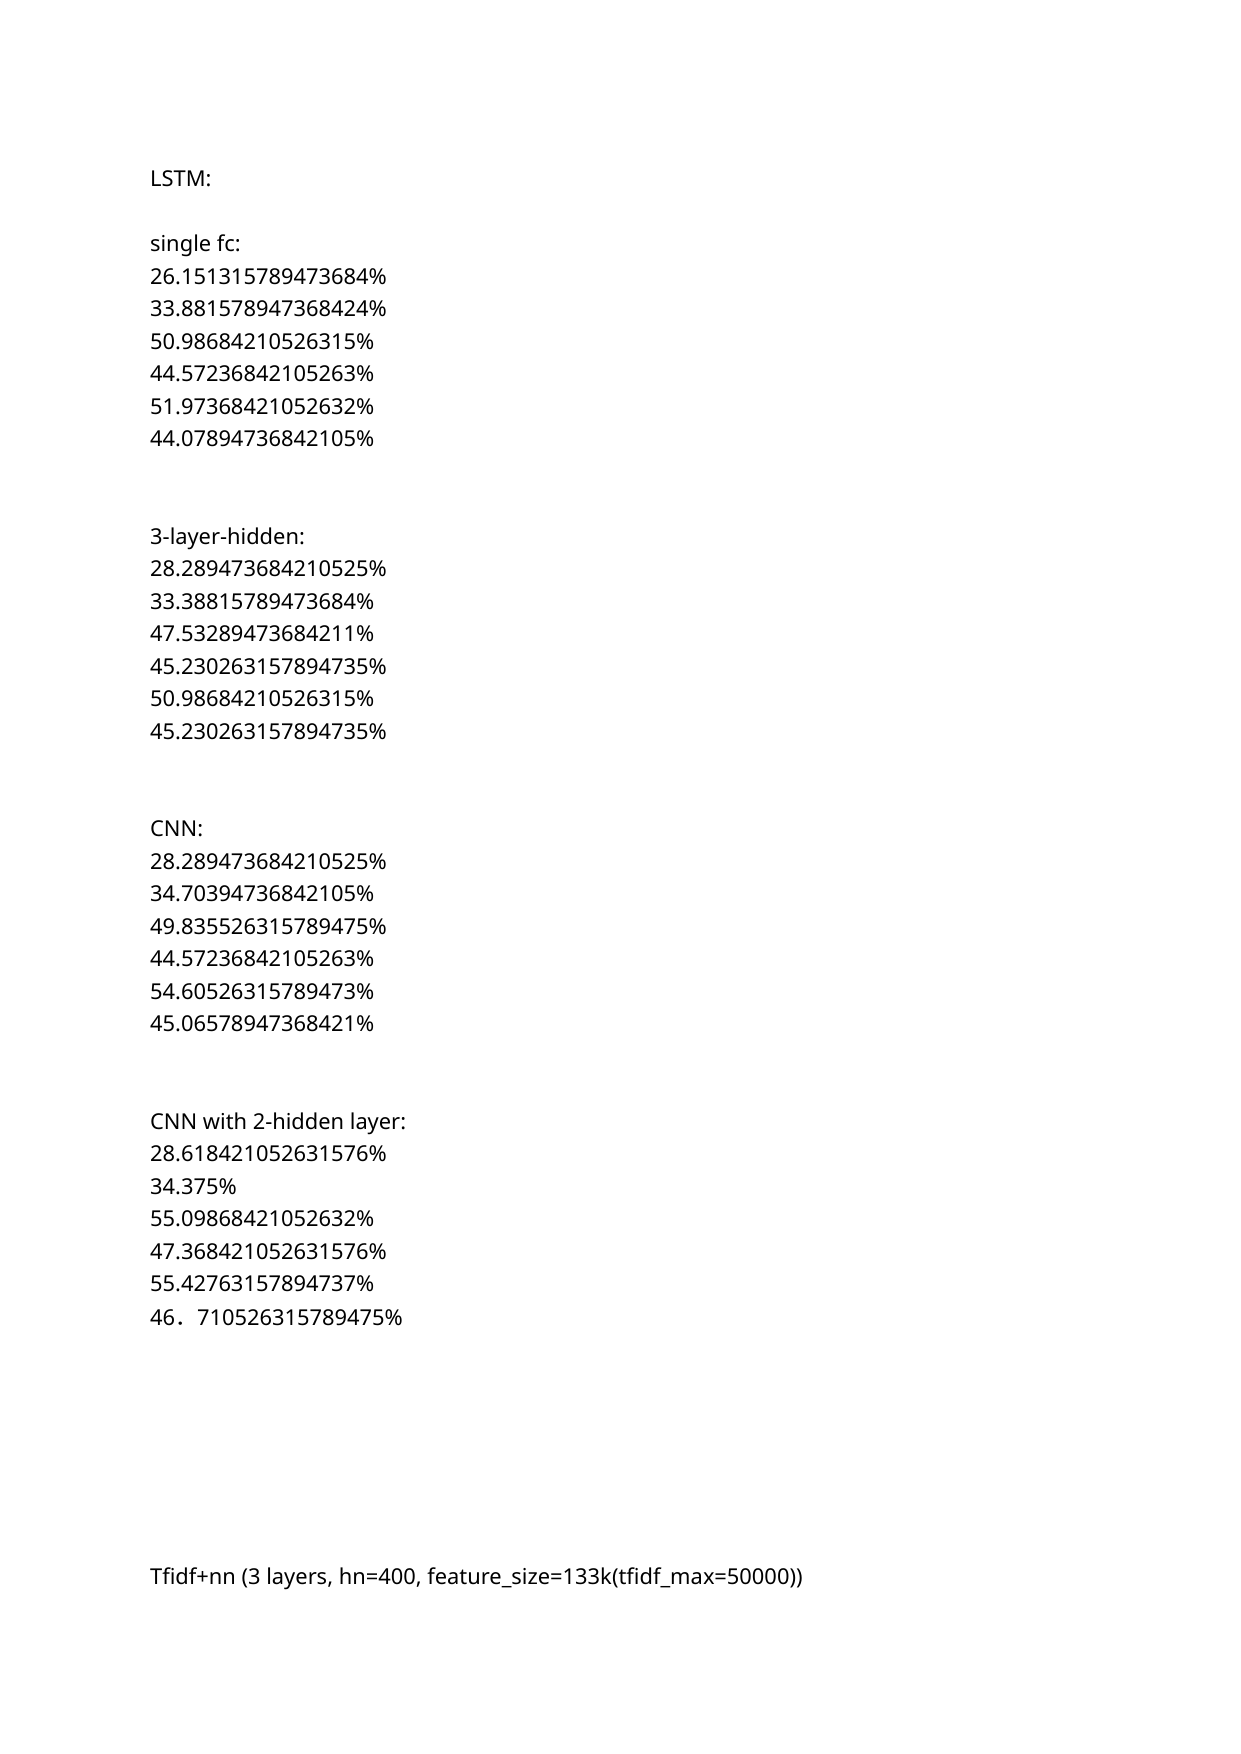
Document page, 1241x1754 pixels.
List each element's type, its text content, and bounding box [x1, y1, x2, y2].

text single fc: [150, 227, 1090, 259]
text 44.07894736842105% [150, 422, 1090, 454]
text 34.375% [150, 1169, 1090, 1202]
text CNN: [150, 812, 1090, 844]
text 50.98684210526315% [150, 682, 1090, 714]
text 55.09868421052632% [150, 1202, 1090, 1234]
text 55.42763157894737% [150, 1267, 1090, 1299]
text 47.368421052631576% [150, 1234, 1090, 1267]
text 45.230263157894735% [150, 649, 1090, 682]
text 34.70394736842105% [150, 877, 1090, 909]
text 28.289473684210525% [150, 552, 1090, 584]
text 33.881578947368424% [150, 292, 1090, 324]
text 54.60526315789473% [150, 974, 1090, 1007]
text 26.151315789473684% [150, 259, 1090, 292]
text CNN with 2-hidden layer: [150, 1104, 1090, 1137]
text 33.38815789473684% [150, 584, 1090, 617]
text 28.289473684210525% [150, 844, 1090, 877]
text 51.97368421052632% [150, 389, 1090, 422]
text LSTM: [150, 162, 1090, 194]
text 44.57236842105263% [150, 942, 1090, 974]
text 28.618421052631576% [150, 1137, 1090, 1169]
text 45.06578947368421% [150, 1007, 1090, 1039]
text 3-layer-hidden: [150, 519, 1090, 552]
text 50.98684210526315% [150, 324, 1090, 357]
text 45.230263157894735% [150, 714, 1090, 747]
text 46．710526315789475% [150, 1299, 1090, 1332]
text 47.53289473684211% [150, 617, 1090, 649]
text 44.57236842105263% [150, 357, 1090, 389]
text Tfidf+nn (3 layers, hn=400, feature_size=133k(tfidf_max=50000)) [150, 1559, 1090, 1592]
text 49.835526315789475% [150, 909, 1090, 942]
